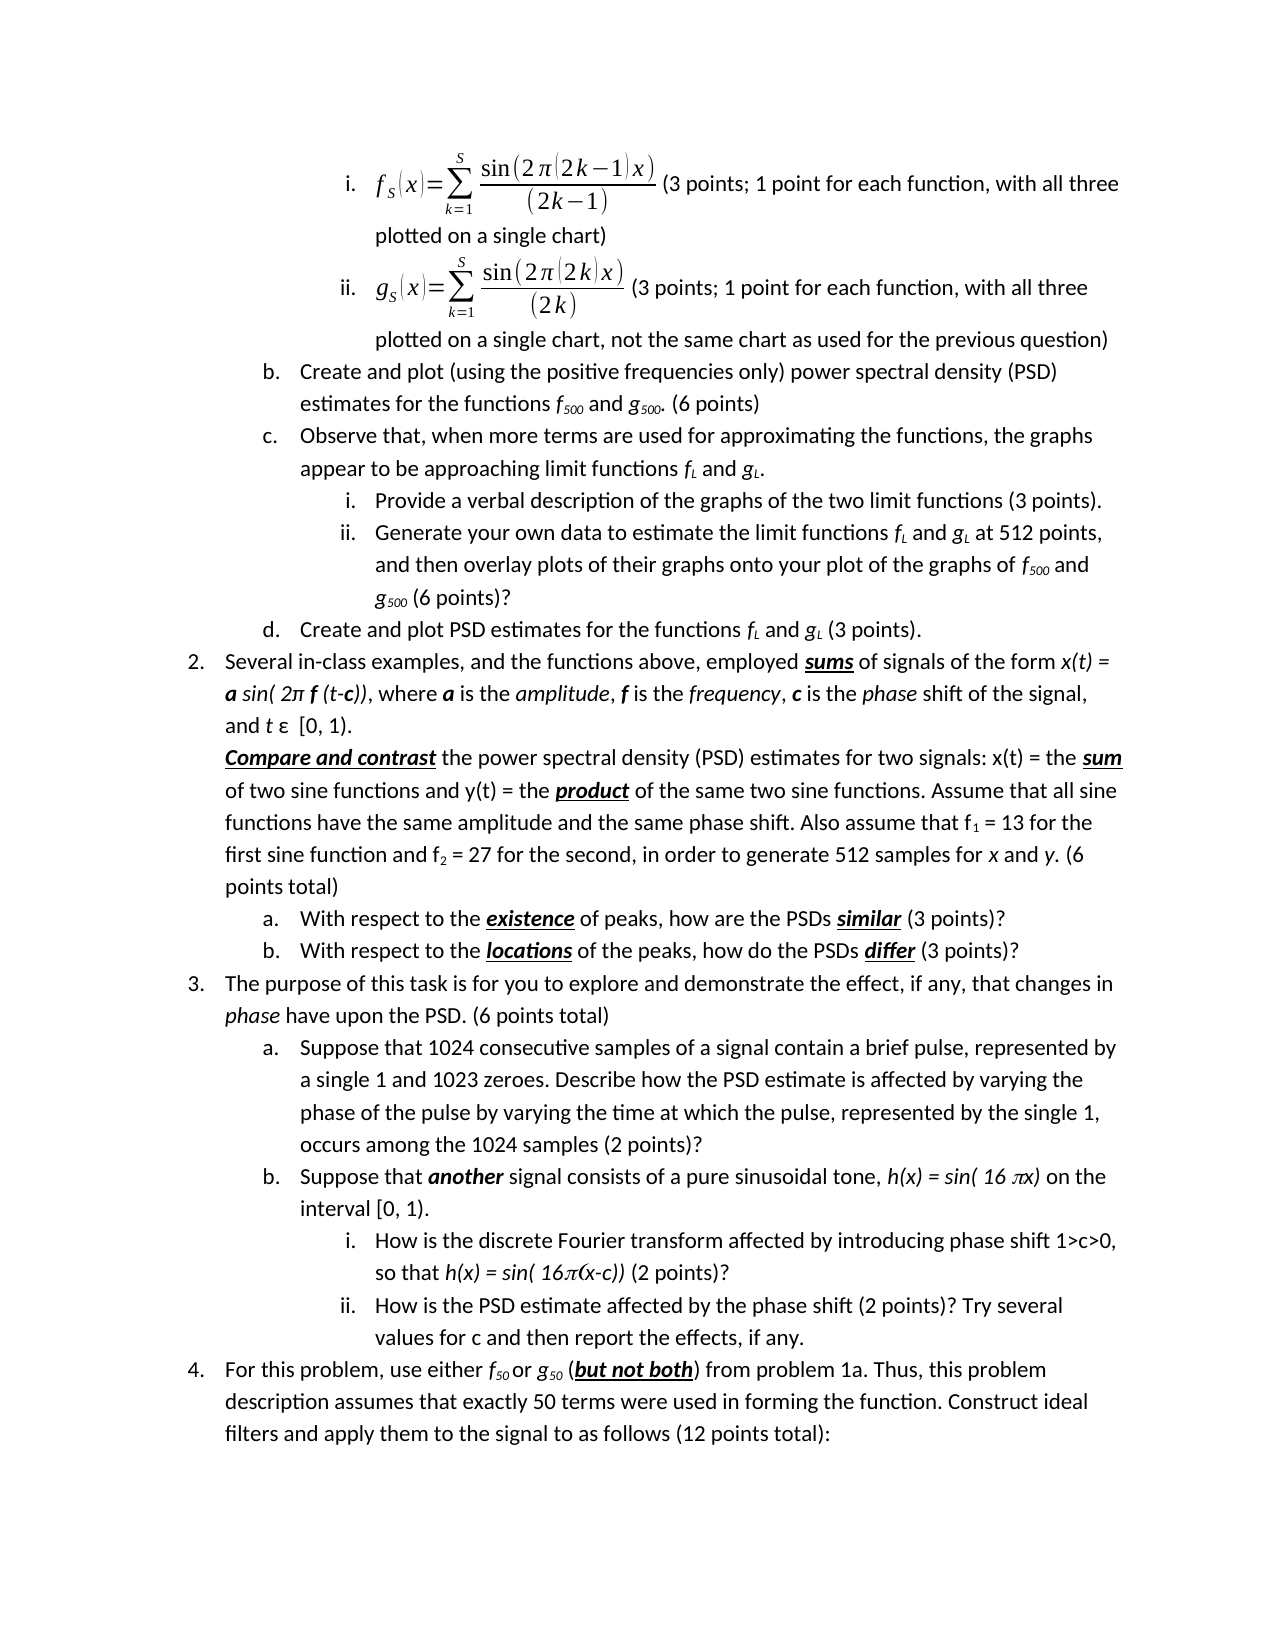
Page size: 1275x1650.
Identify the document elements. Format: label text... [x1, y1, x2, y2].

list Provide a verbal description of the graphs of the two limit functions (3 points). [356, 486, 1125, 514]
list Create and plot (using the positive frequencies only) power spectral density (PSD) estimates for the functions f500 and g500. (6 points) [262, 357, 1125, 417]
list How is the PSD estimate affected by the phase shift (2 points)? Try several values for c and then report the effects, if any. [356, 1291, 1125, 1351]
list Suppose that another signal consists of a pure sinusoidal tone, h(x) = sin( 16 x) on the interval [0, 1). [262, 1162, 1125, 1222]
list How is the discrete Fourier transform affected by introducing phase shift 1>c>0, so that h(x) = sin( 16x-c)) (2 points)? [356, 1226, 1125, 1287]
list (3 points; 1 point for each function, with all three plotted on a single chart) [356, 150, 1125, 249]
list Create and plot PSD estimates for the functions fL and gL (3 points). [262, 615, 1125, 643]
list (3 points; 1 point for each function, with all three plotted on a single chart, not the same chart as used for the previous question) [356, 254, 1125, 353]
list Several in-class examples, and the functions above, employed sums of signals of the form x(t) = a sin( 2π f (t-c)), where a is the amplitude, f is the frequency, c is the phase shift of the signal, and t ε [0, 1). Compare and contrast the power spectral density (PSD) estimates for two signals: x(t) = the sum of two sine functions and y(t) = the product of the same two sine functions. Assume that all sine functions have the same amplitude and the same phase shift. Also assume that f1 = 13 for the first sine function and f2 = 27 for the second, in order to generate 512 samples for x and y. (6 points total) [187, 647, 1125, 900]
list With respect to the locations of the peaks, how do the PSDs differ (3 points)? [262, 937, 1125, 965]
list Observe that, when more terms are used for approximating the functions, the graphs appear to be approaching limit functions fL and gL. [262, 422, 1125, 482]
list For this problem, use either f50 or g50 (but not both) from problem 1a. Thus, this problem description assumes that exactly 50 terms were used in forming the function. Construct ideal filters and apply them to the signal to as follows (12 points total): [187, 1355, 1125, 1447]
list The purpose of this task is for you to explore and demonstrate the effect, if any, that changes in phase have upon the PSD. (6 points total) [187, 969, 1125, 1029]
list Generate your own data to estimate the limit functions fL and gL at 512 points, and then overlay plots of their graphs onto your plot of the graphs of f500 and g500 (6 points)? [356, 518, 1125, 611]
list With respect to the existence of peaks, how are the PSDs similar (3 points)? [262, 904, 1125, 932]
list Suppose that 1024 consecutive samples of a signal contain a brief pulse, represented by a single 1 and 1023 zeroes. Describe how the PSD estimate is affected by varying the phase of the pulse by varying the time at which the pulse, represented by the single 1, occurs among the 1024 samples (2 points)? [262, 1033, 1125, 1158]
